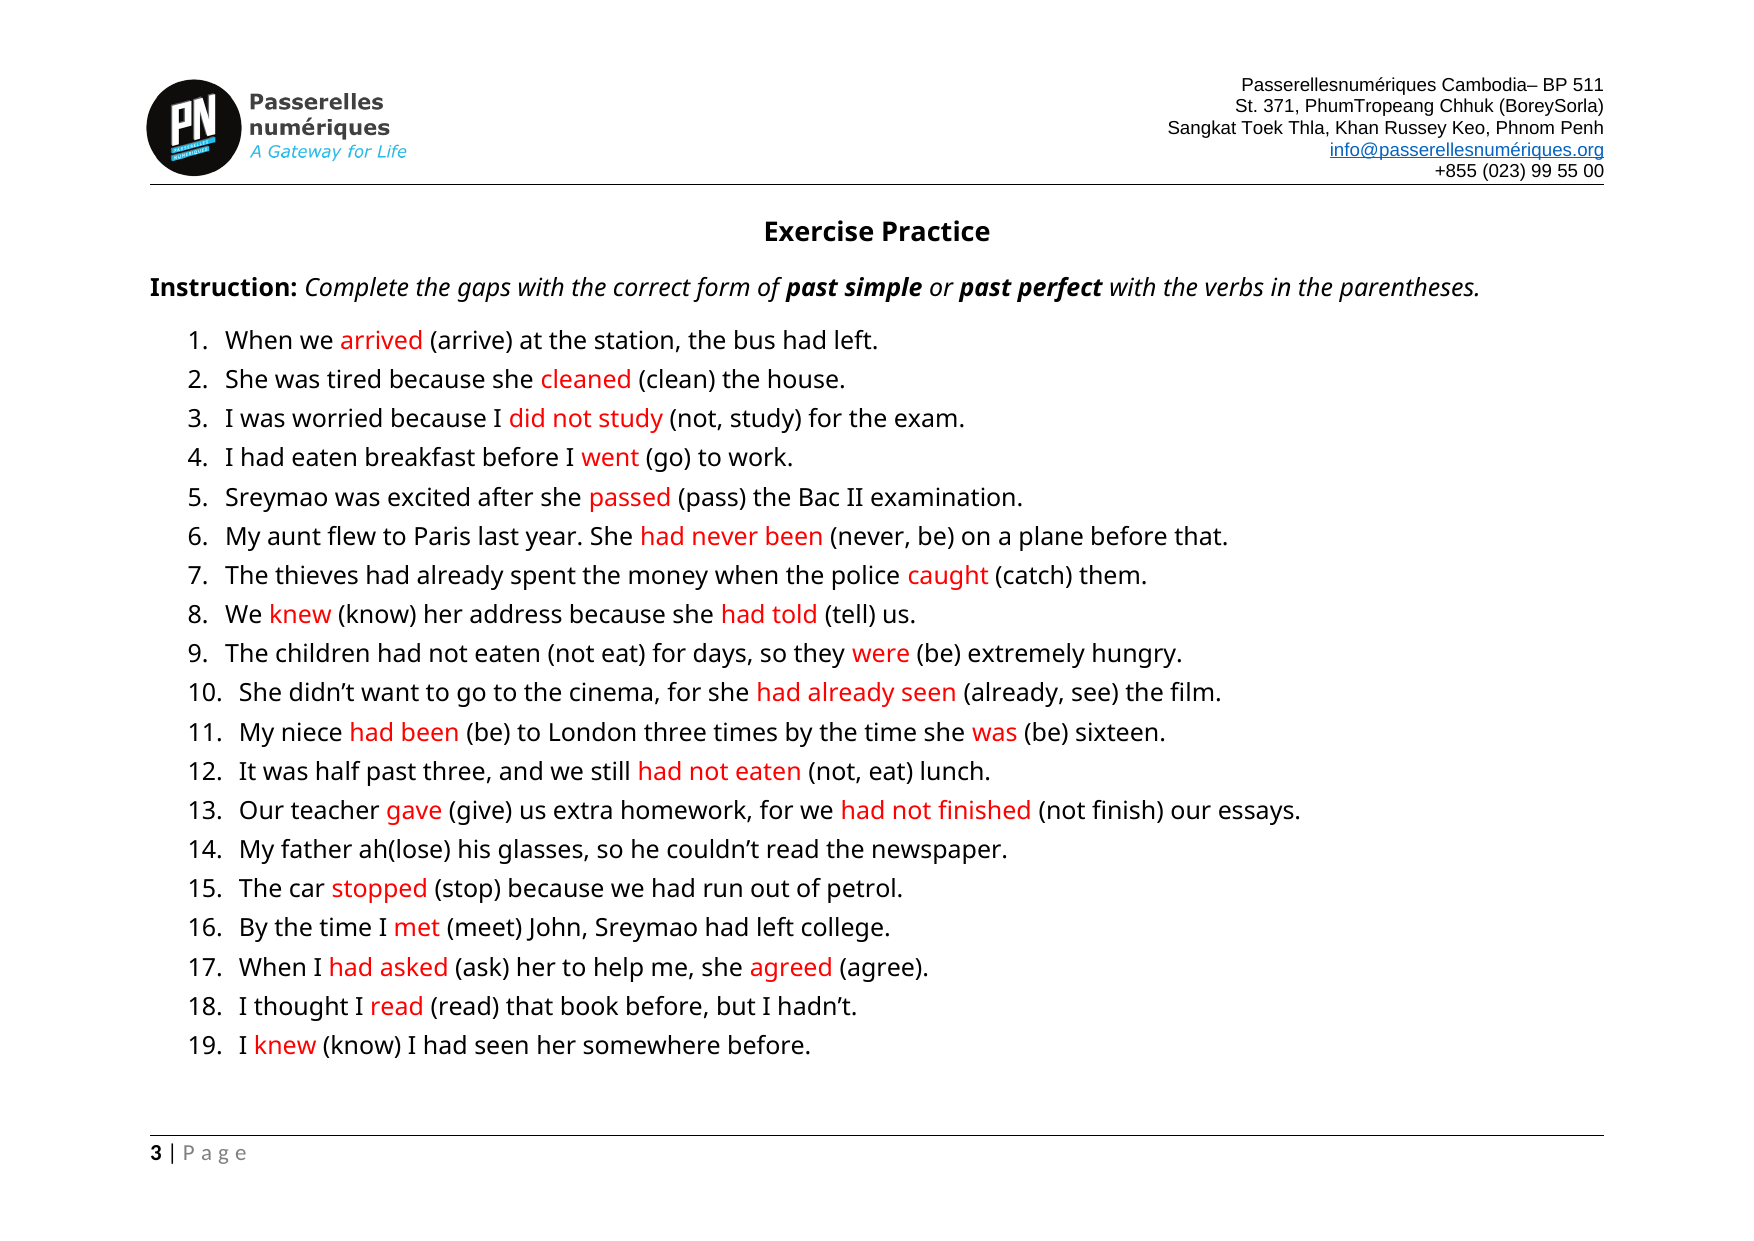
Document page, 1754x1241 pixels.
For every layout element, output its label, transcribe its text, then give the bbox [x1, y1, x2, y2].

list She didn’t want to go to the cinema, for she had already seen (already, see) the film. [187, 675, 1604, 709]
list She was tired because she cleaned (clean) the house. [187, 362, 1604, 396]
list The thieves had already spent the money when the police caught (catch) them. [187, 558, 1604, 592]
list My niece had been (be) to London three times by the time she was (be) sixteen. [187, 714, 1604, 748]
list It was half past three, and we still had not eaten (not, eat) lunch. [187, 753, 1604, 787]
list I knew (know) I had seen her somewhere before. [187, 1028, 1604, 1062]
picture [145, 78, 418, 177]
list My father ah(lose) his glasses, so he couldn’t read the newspaper. [187, 832, 1604, 866]
list I had eaten breakfast before I went (go) to work. [187, 440, 1604, 474]
list Sreymao was excited after she passed (pass) the Bac II examination. [187, 479, 1604, 513]
list The children had not eaten (not eat) for days, so they were (be) extremely hungry. [187, 636, 1604, 670]
list We knew (know) her address because she had told (tell) us. [187, 597, 1604, 631]
list Our teacher gave (give) us extra homework, for we had not finished (not finish) our essays. [187, 793, 1604, 827]
list The car stopped (stop) because we had run out of petrol. [187, 871, 1604, 905]
list When we arrived (arrive) at the station, the bus had left. [187, 323, 1604, 357]
list When I had asked (ask) her to help me, she agreed (agree). [187, 949, 1604, 983]
text Exercise Practice [150, 213, 1604, 249]
list I was worried because I did not study (not, study) for the exam. [187, 401, 1604, 435]
list I thought I read (read) that book before, but I hadn’t. [187, 988, 1604, 1022]
list My aunt flew to Paris last year. She had never been (never, be) on a plane before that. [187, 518, 1604, 552]
text Instruction: Complete the gaps with the correct form of past simple or past perfect with the verbs in the parentheses. [150, 269, 1604, 303]
list By the time I met (meet) John, Sreymao had left college. [187, 910, 1604, 944]
